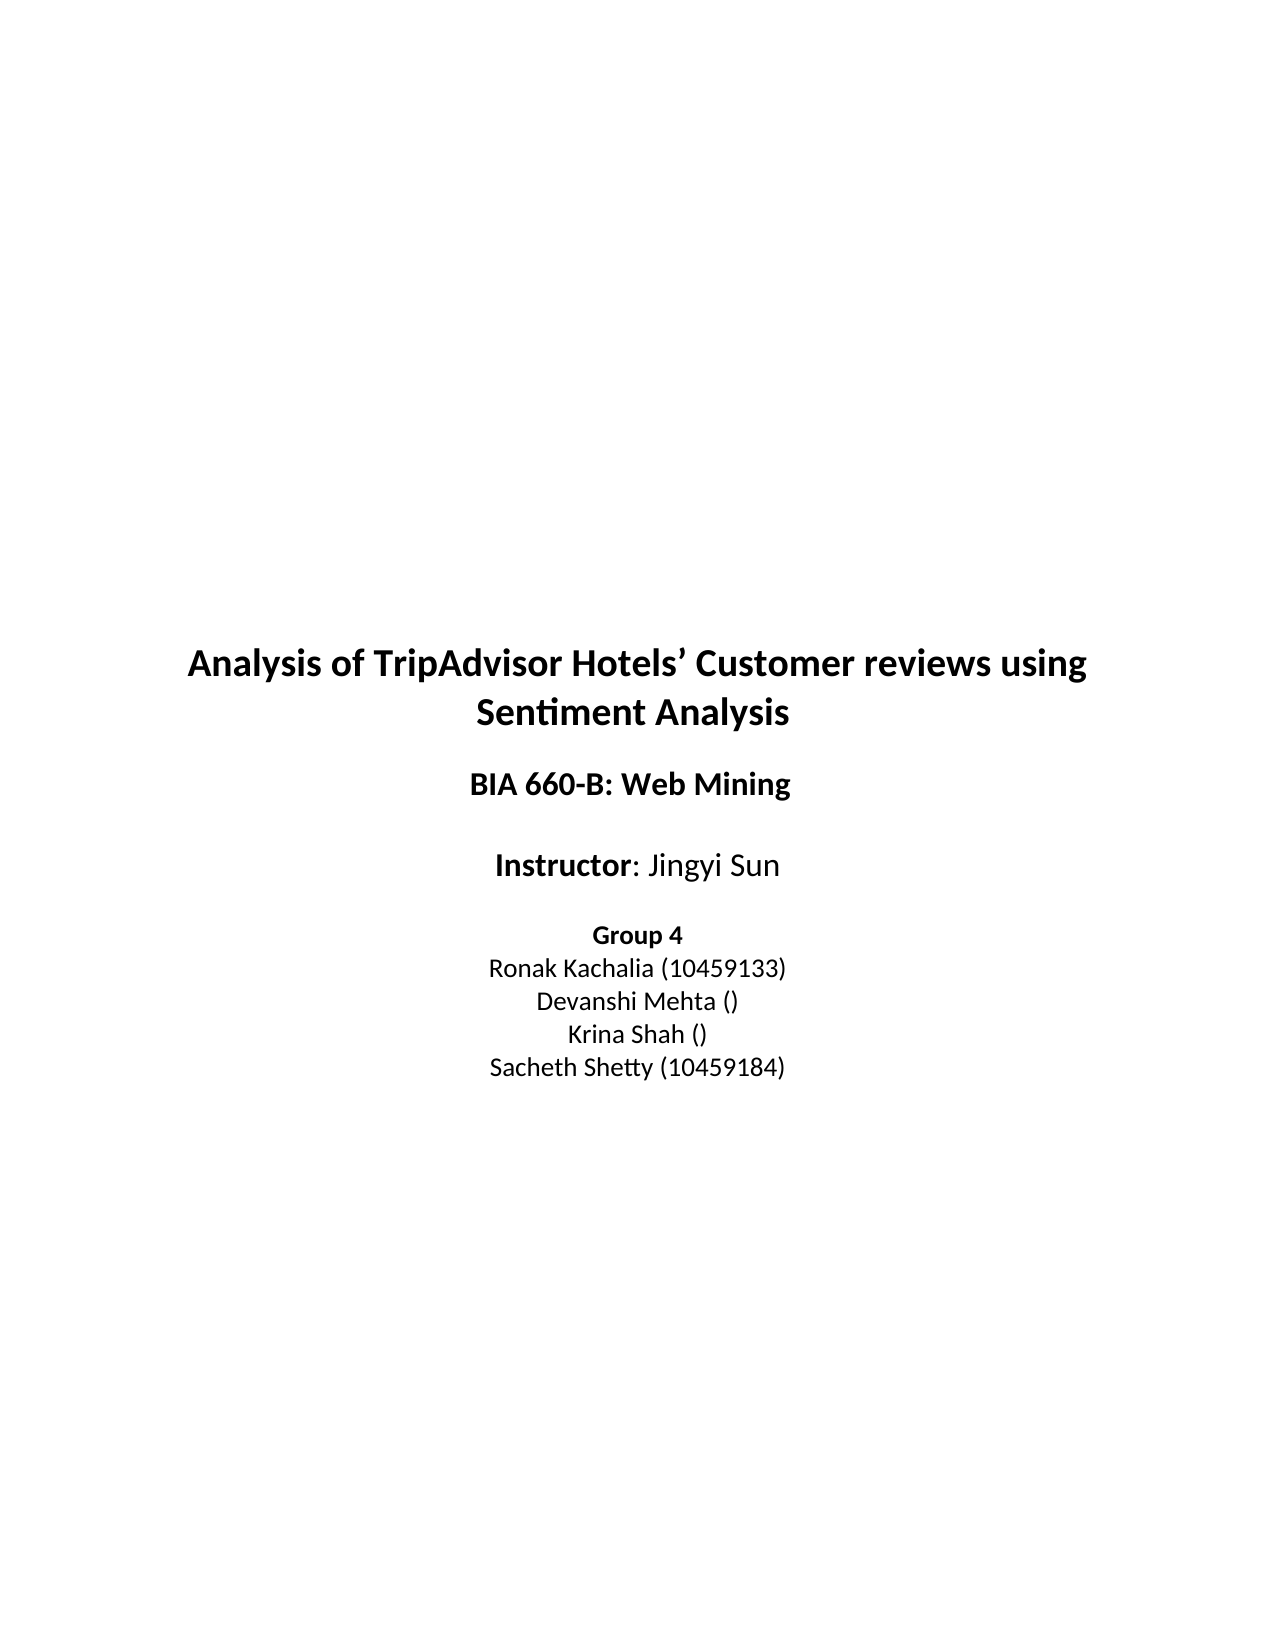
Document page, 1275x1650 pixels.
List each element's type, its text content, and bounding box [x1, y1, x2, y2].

text Group 4 [150, 918, 1125, 951]
text Analysis of TripAdvisor Hotels’ Customer reviews using Sentiment Analysis [150, 638, 1125, 735]
text Instructor: Jingyi Sun [150, 844, 1125, 885]
text Devanshi Mehta () [150, 984, 1125, 1017]
text BIA 660-B: Web Mining [150, 763, 1125, 804]
text Ronak Kachalia (10459133) [150, 951, 1125, 984]
text Sacheth Shetty (10459184) [150, 1050, 1125, 1083]
text Krina Shah () [150, 1017, 1125, 1050]
